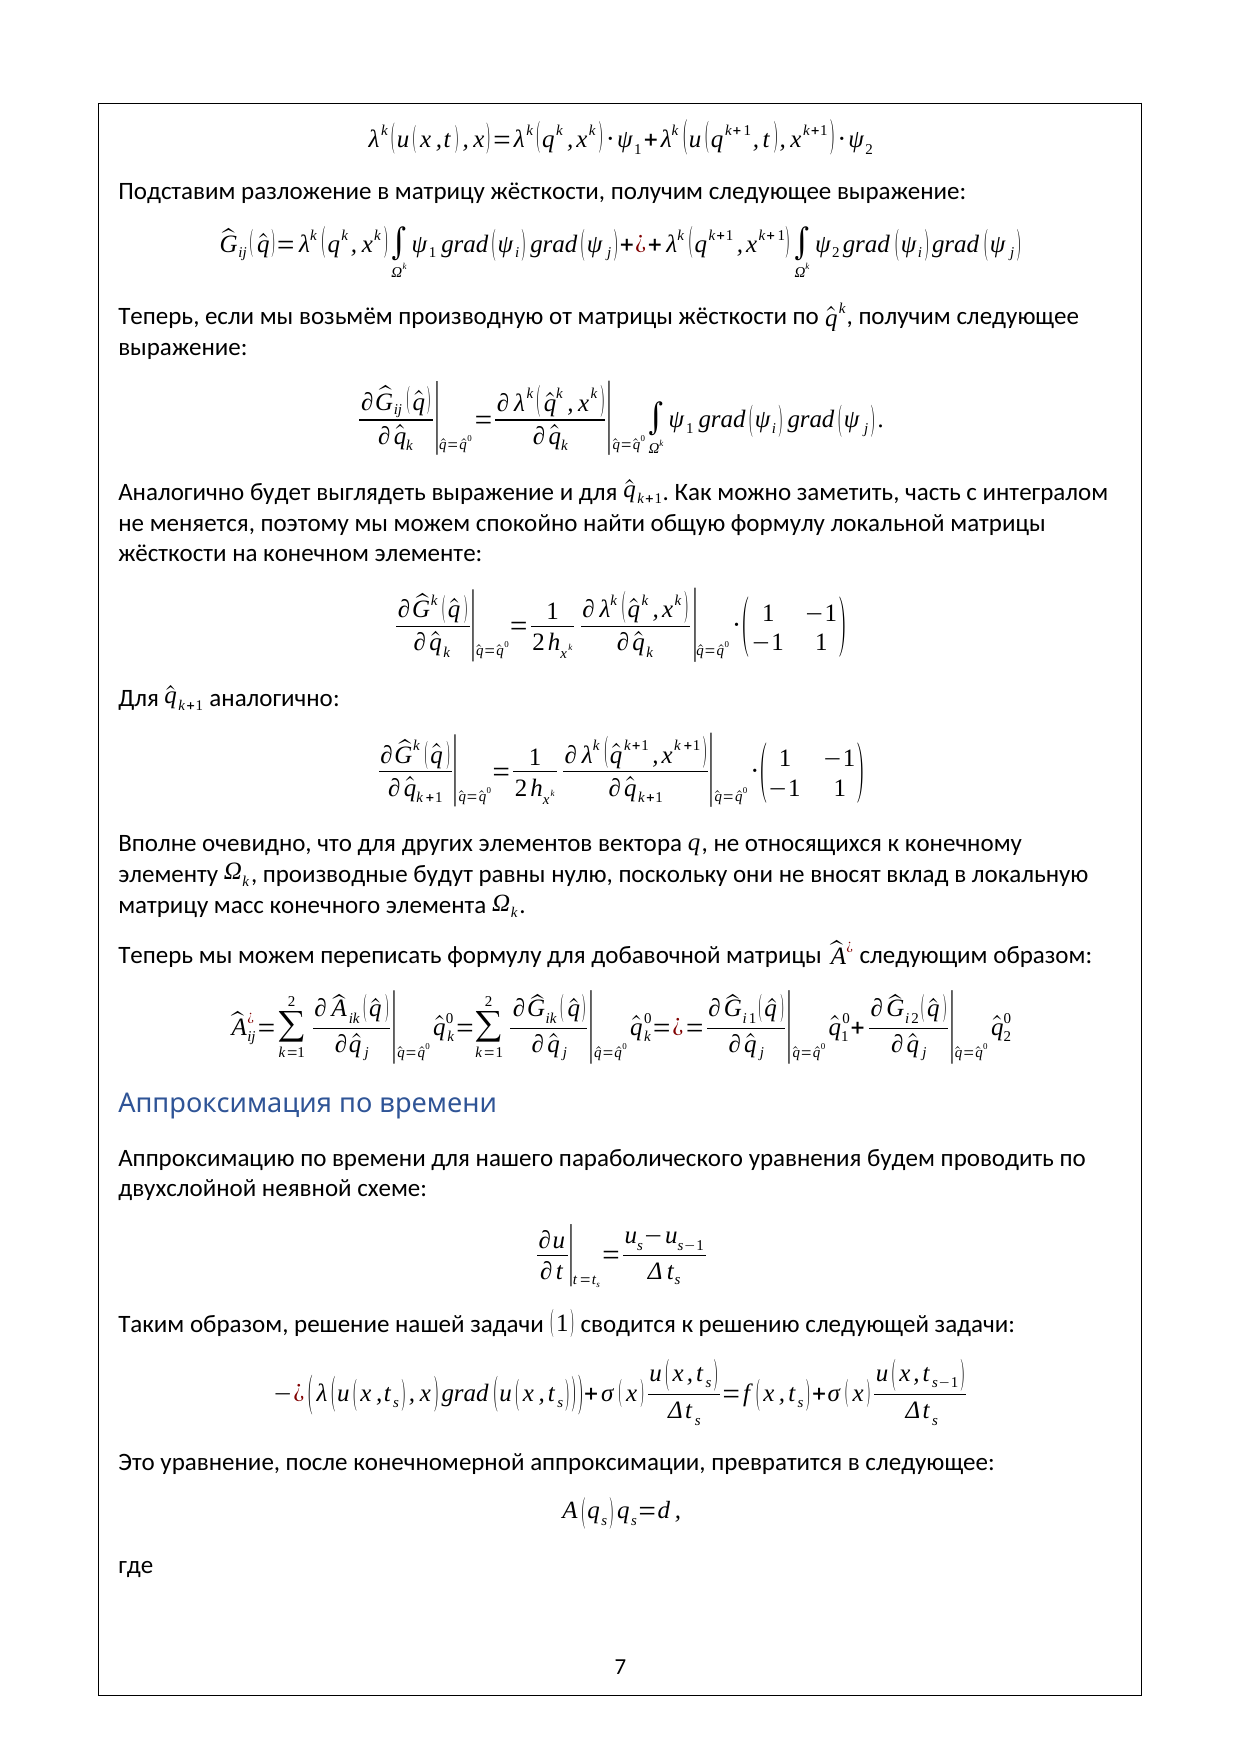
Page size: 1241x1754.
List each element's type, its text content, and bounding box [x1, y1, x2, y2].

text Теперь, если мы возьмём производную от матрицы жёсткости по , получим следующее выражение: [118, 300, 1122, 361]
text где [118, 1549, 1122, 1579]
text Аппроксимацию по времени для нашего параболического уравнения будем проводить по двухслойной неявной схеме: [118, 1142, 1122, 1203]
text Для аналогично: [118, 682, 1122, 713]
text Это уравнение, после конечномерной аппроксимации, превратится в следующее: [118, 1446, 1122, 1477]
text Аналогично будет выглядеть выражение и для . Как можно заметить, часть с интегралом не меняется, поэтому мы можем спокойно найти общую формулу локальной матрицы жёсткости на конечном элементе: [118, 476, 1122, 568]
text Таким образом, решение нашей задачи сводится к решению следующей задачи: [118, 1308, 1122, 1339]
subtitle Аппроксимация по времени [118, 1083, 1122, 1120]
text Вполне очевидно, что для других элементов вектора , не относящихся к конечному элементу , производные будут равны нулю, поскольку они не вносят вклад в локальную матрицу масс конечного элемента . [118, 827, 1122, 921]
text Подставим разложение в матрицу жёсткости, получим следующее выражение: [118, 175, 1122, 206]
text Теперь мы можем переписать формулу для добавочной матрицы следующим образом: [118, 939, 1122, 970]
